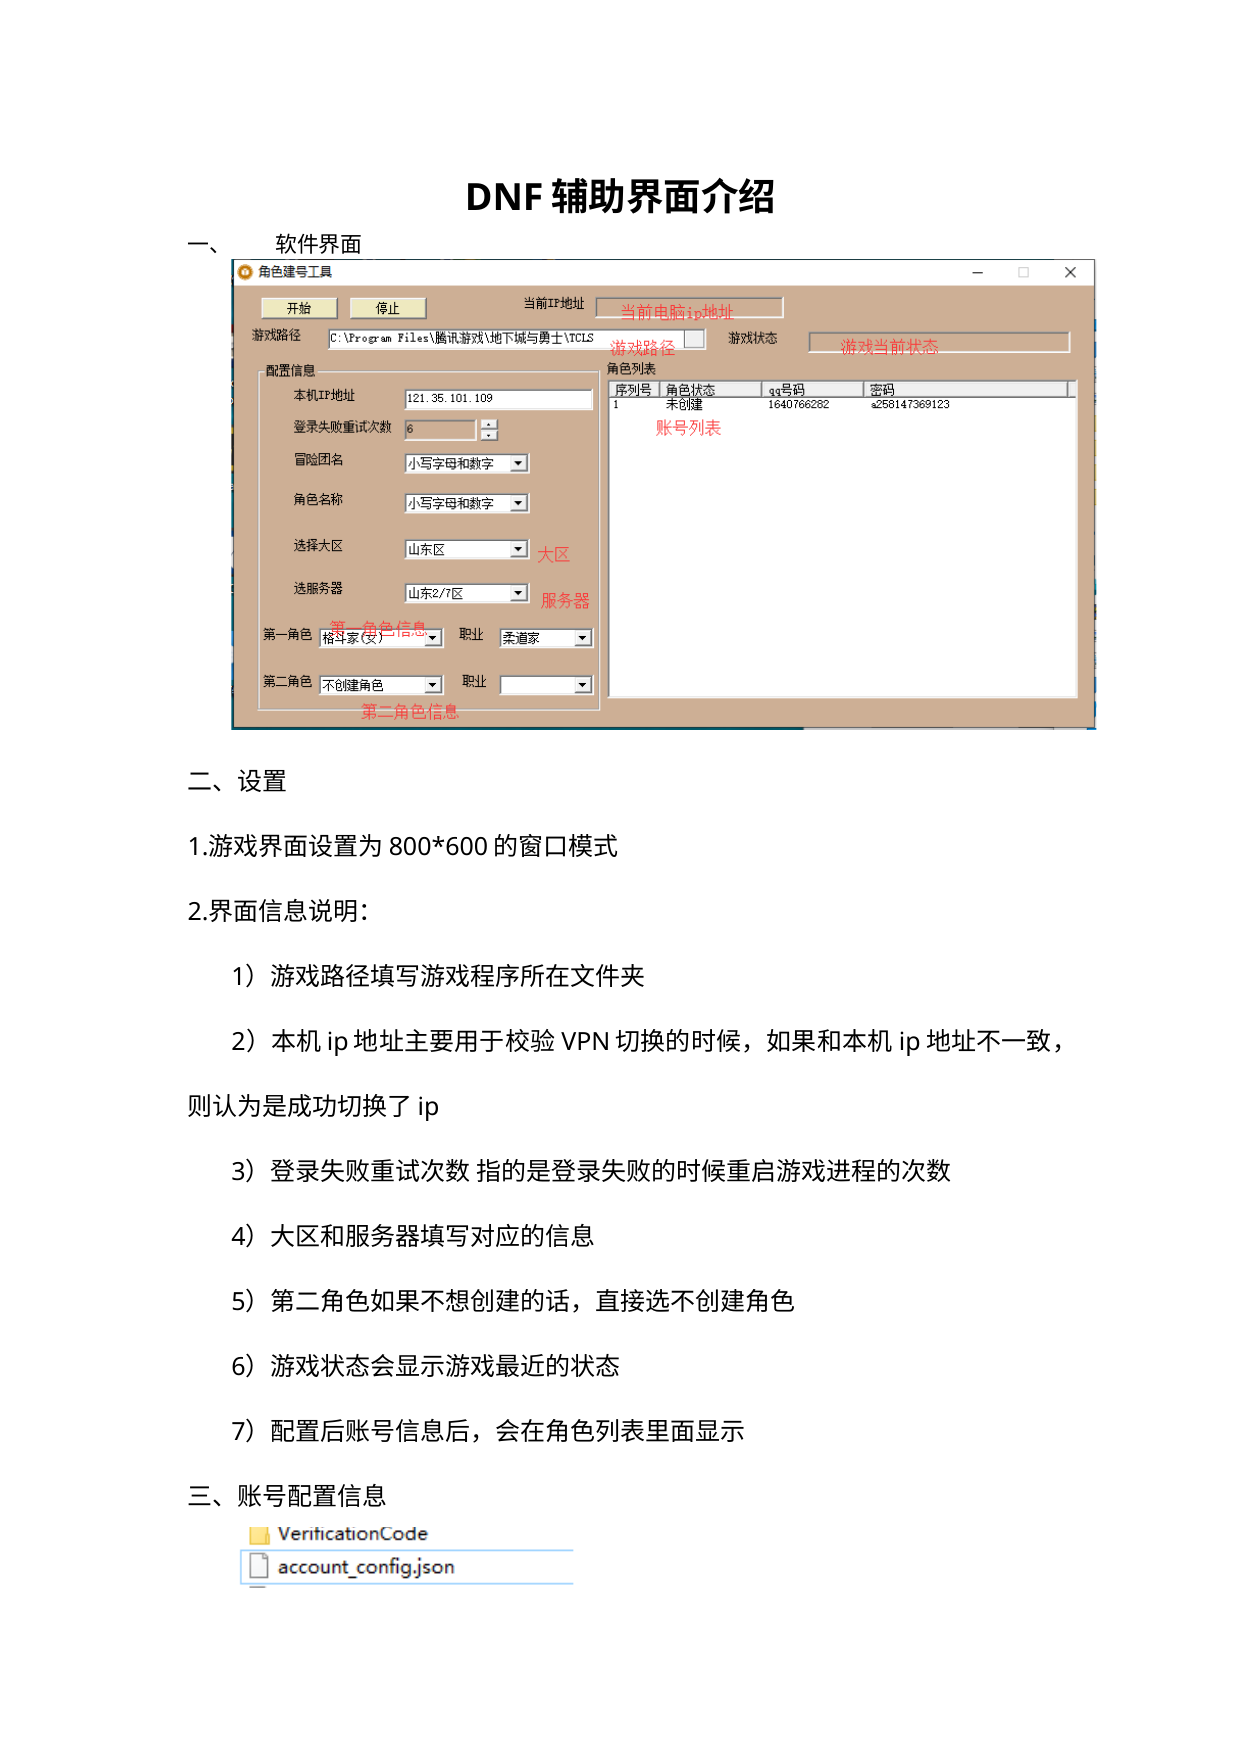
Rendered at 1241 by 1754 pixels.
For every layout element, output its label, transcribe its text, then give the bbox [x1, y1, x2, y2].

picture [231, 259, 1097, 730]
text 三、账号配置信息 [187, 1462, 1053, 1527]
text 6）游戏状态会显示游戏最近的状态 [187, 1332, 1053, 1397]
text 5）第二角色如果不想创建的话，直接选不创建角色 [187, 1267, 1053, 1332]
picture [231, 1527, 574, 1588]
text 2.界面信息说明： [187, 877, 1053, 942]
text 3）登录失败重试次数 指的是登录失败的时候重启游戏进程的次数 [187, 1137, 1053, 1202]
text 7）配置后账号信息后，会在角色列表里面显示 [187, 1397, 1053, 1462]
text 2）本机ip地址主要用于校验VPN切换的时候，如果和本机ip地址不一致，则认为是成功切换了ip [187, 1007, 1053, 1137]
text 4）大区和服务器填写对应的信息 [187, 1202, 1053, 1267]
text DNF辅助界面介绍 [187, 162, 1053, 227]
text 二、设置 [187, 747, 1053, 812]
list 软件界面 [187, 227, 1053, 259]
text 1.游戏界面设置为800*600的窗口模式 [187, 812, 1053, 877]
text 1）游戏路径填写游戏程序所在文件夹 [187, 942, 1053, 1007]
